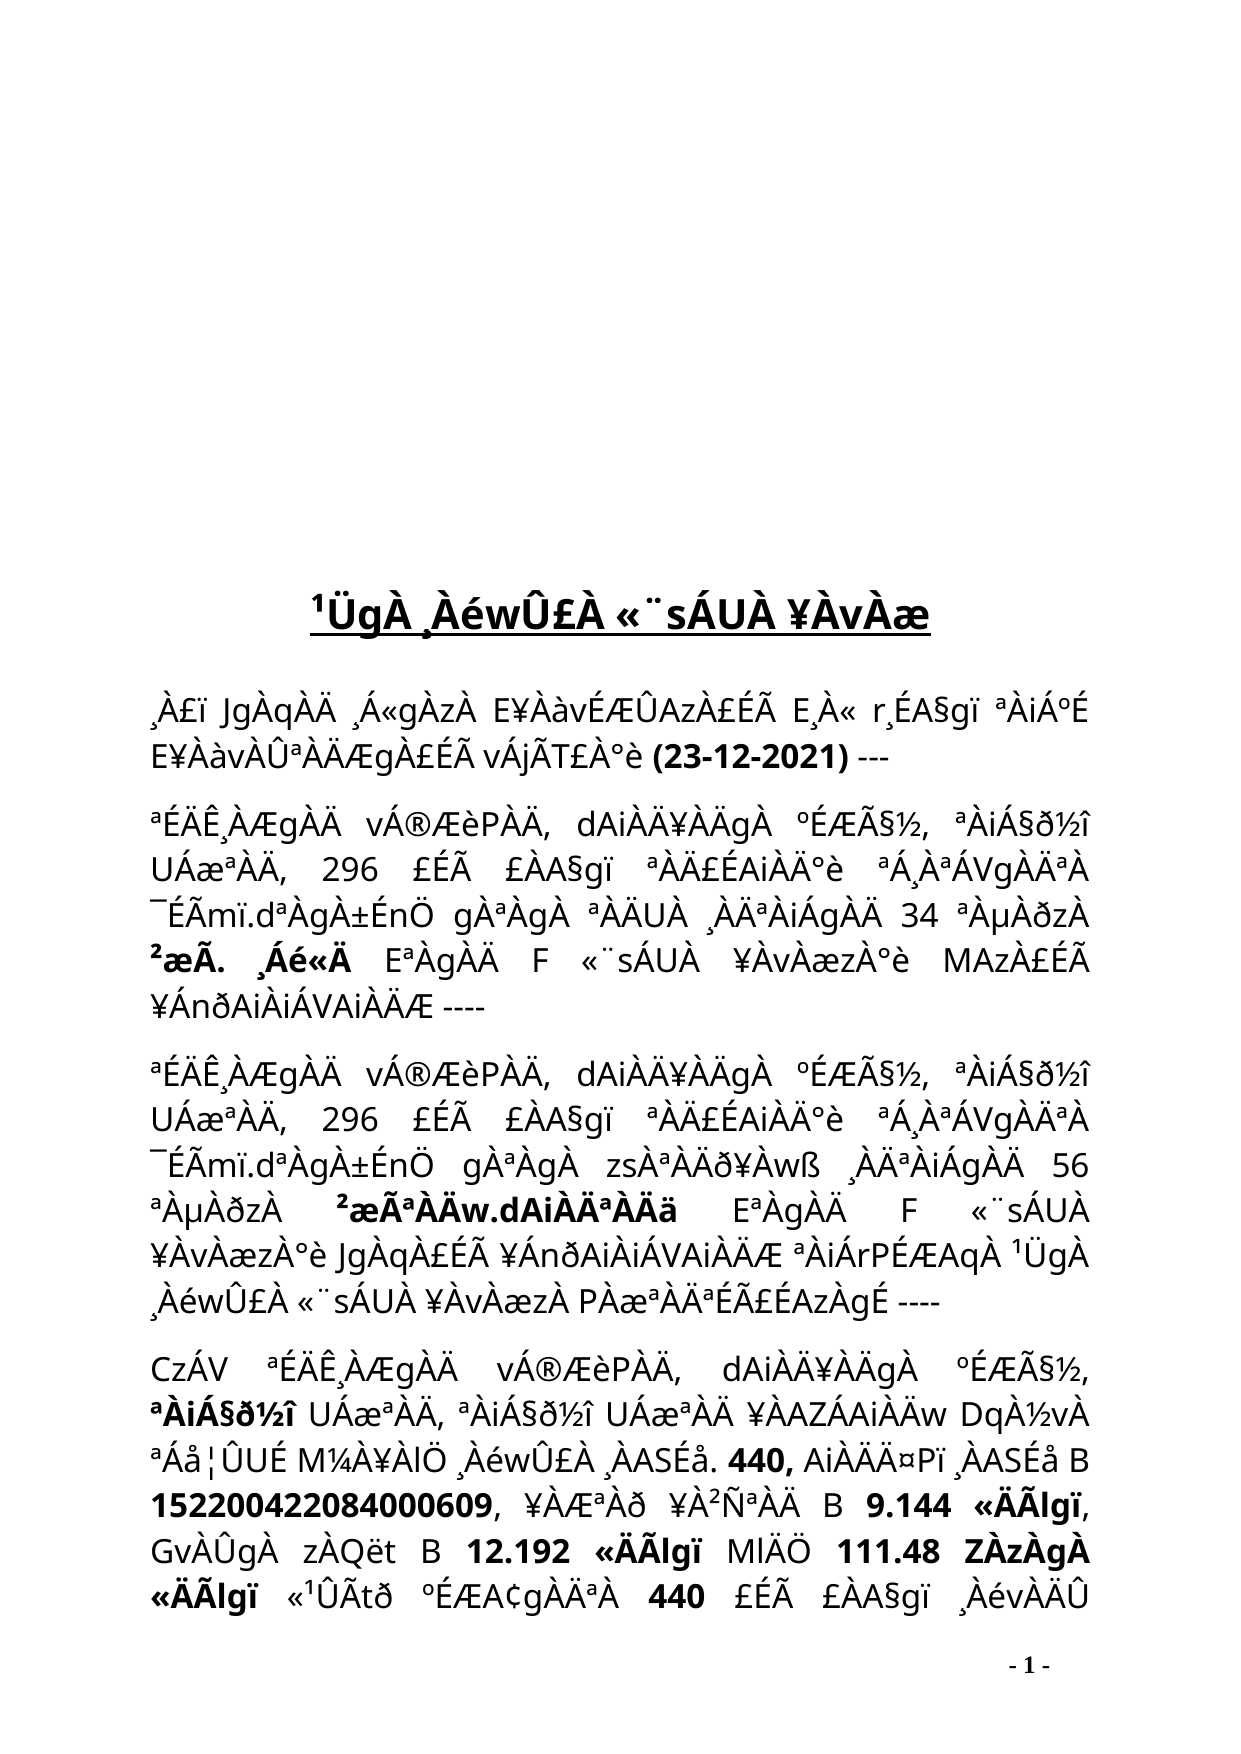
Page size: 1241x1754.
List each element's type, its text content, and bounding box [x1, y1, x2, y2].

title CzÁV ªÉÄÊ¸ÀÆgÀÄ vÁ®ÆèPÀÄ, dAiÀÄ¥ÀÄgÀ ºÉÆÃ§½, ªÀiÁ§ð½î UÁæªÀÄ, ªÀiÁ§ð½î UÁæªÀÄ ¥ÀAZÁAiÀÄw DqÀ½vÀ ªÁå¦ÛUÉ M¼À¥ÀlÖ ¸ÀéwÛ£À ¸ÀASÉå. 440, AiÀÄÄ¤Pï ¸ÀASÉå B 152200422084000609, ¥ÀÆªÀð ¥À²ÑªÀÄ B 9.144 «ÄÃlgï, GvÀÛgÀ zÀQët B 12.192 «ÄÃlgï MlÄÖ 111.48 ZÀzÀgÀ «ÄÃlgï «¹ÛÃtð ºÉÆA¢gÀÄªÀ 440 £ÉÃ £ÀA§gï ¸ÀévÀÄÛ ªÀÄÆ®vÀB ²æÃ.dªÀgÀ±ÉnÖgÀªÀjUÉ PÀ£ÁðlPÀ ¸ÀPÁðgÀ D±ÀæAiÀÄ AiÉÆÃd£ÉAiÀÄr ¸ÀPÁðj DzÉÃ±À ¸ÀASÉå ºÉZï.AiÀÄÄ.r535 PÉ.ºÉÀZï.©91 gÀ C£ÀéAiÀÄ ªÀÄAdÆgÁzÀ ¸ÀévÁÛVzÀÄÝ CªÀgÀ PÁ¯Á£ÀAvÀgÀ CªÀgÀ zsÀªÀÄð¥Àwß ²æÃªÀÄw.dAiÀÄªÀÄä DzÀ £À£ÀUÉ ¥Ëw ªÉÄÃgÉ £À£ÀUÉ §AzÀ ¸ÀévÁÛVzÀÄÝ £ÀAvÀgÀ £À£Àß ºÉ¸ÀjUÉ ªÀiÁ§ð½î UÁæªÀÄ ¥ÀAZÁAiÀÄw PÁAiÀiÁð®AiÀÄzÀ°è £ÀªÀÄÆ£É 9 ºÁUÀÆ 11J SÁvÁ ¸ÀºÁ zÁR°¹PÉÆAqÀÄ §AzÀÄ ºÁ° µÉqÀÆå¯ï ¸ÀévÀÄÛ £À£Àß ¸ÀA¥ÀÆtð ªÀiÁ°ÃPÀvÀé ªÀÄvÀÄÛ ºÀPÀÄÌ¨ÁzsÀåvÉUÉ M¼À¥ÀlÄÖ ¸Áé¢üÃ£Á£ÀÄ¨sÀªÀzÀ°ègÀÄªÀ ¸ÀévÁÛVgÀÄvÀÛzÉ. [150, 1346, 1090, 1618]
text ªÉÄÊ¸ÀÆgÀÄ vÁ®ÆèPÀÄ, dAiÀÄ¥ÀÄgÀ ºÉÆÃ§½, ªÀiÁ§ð½î UÁæªÀÄ, 296 £ÉÃ £ÀA§gï ªÀÄ£ÉAiÀÄ°è ªÁ¸ÀªÁVgÀÄªÀ ¯ÉÃmï.dªÀgÀ±ÉnÖ gÀªÀgÀ zsÀªÀÄð¥Àwß ¸ÀÄªÀiÁgÀÄ 56 ªÀµÀðzÀ ²æÃªÀÄw.dAiÀÄªÀÄä EªÀgÀÄ F «¨sÁUÀ ¥ÀvÀæzÀ°è JgÀqÀ£ÉÃ ¥ÁnðAiÀiÁVAiÀÄÆ ªÀiÁrPÉÆAqÀ ¹ÜgÀ ¸ÀéwÛ£À «¨sÁUÀ ¥ÀvÀæzÀ PÀæªÀÄªÉÃ£ÉAzÀgÉ ---- [150, 1051, 1090, 1323]
subtitle ¹ÜgÀ ¸ÀéwÛ£À «¨sÁUÀ ¥ÀvÀæ [150, 585, 1090, 642]
text ªÉÄÊ¸ÀÆgÀÄ vÁ®ÆèPÀÄ, dAiÀÄ¥ÀÄgÀ ºÉÆÃ§½, ªÀiÁ§ð½î UÁæªÀÄ, 296 £ÉÃ £ÀA§gï ªÀÄ£ÉAiÀÄ°è ªÁ¸ÀªÁVgÀÄªÀ ¯ÉÃmï.dªÀgÀ±ÉnÖ gÀªÀgÀ ªÀÄUÀ ¸ÀÄªÀiÁgÀÄ 34 ªÀµÀðzÀ ²æÃ. ¸Áé«Ä EªÀgÀÄ F «¨sÁUÀ ¥ÀvÀæzÀ°è MAzÀ£ÉÃ ¥ÁnðAiÀiÁVAiÀÄÆ ---- [150, 801, 1090, 1028]
text ¸À£ï JgÀqÀÄ ¸Á«gÀzÀ E¥ÀàvÉÆÛAzÀ£ÉÃ E¸À« r¸ÉA§gï ªÀiÁºÉ E¥ÀàvÀÛªÀÄÆgÀ£ÉÃ vÁjÃT£À°è (23-12-2021) --- [150, 687, 1090, 778]
